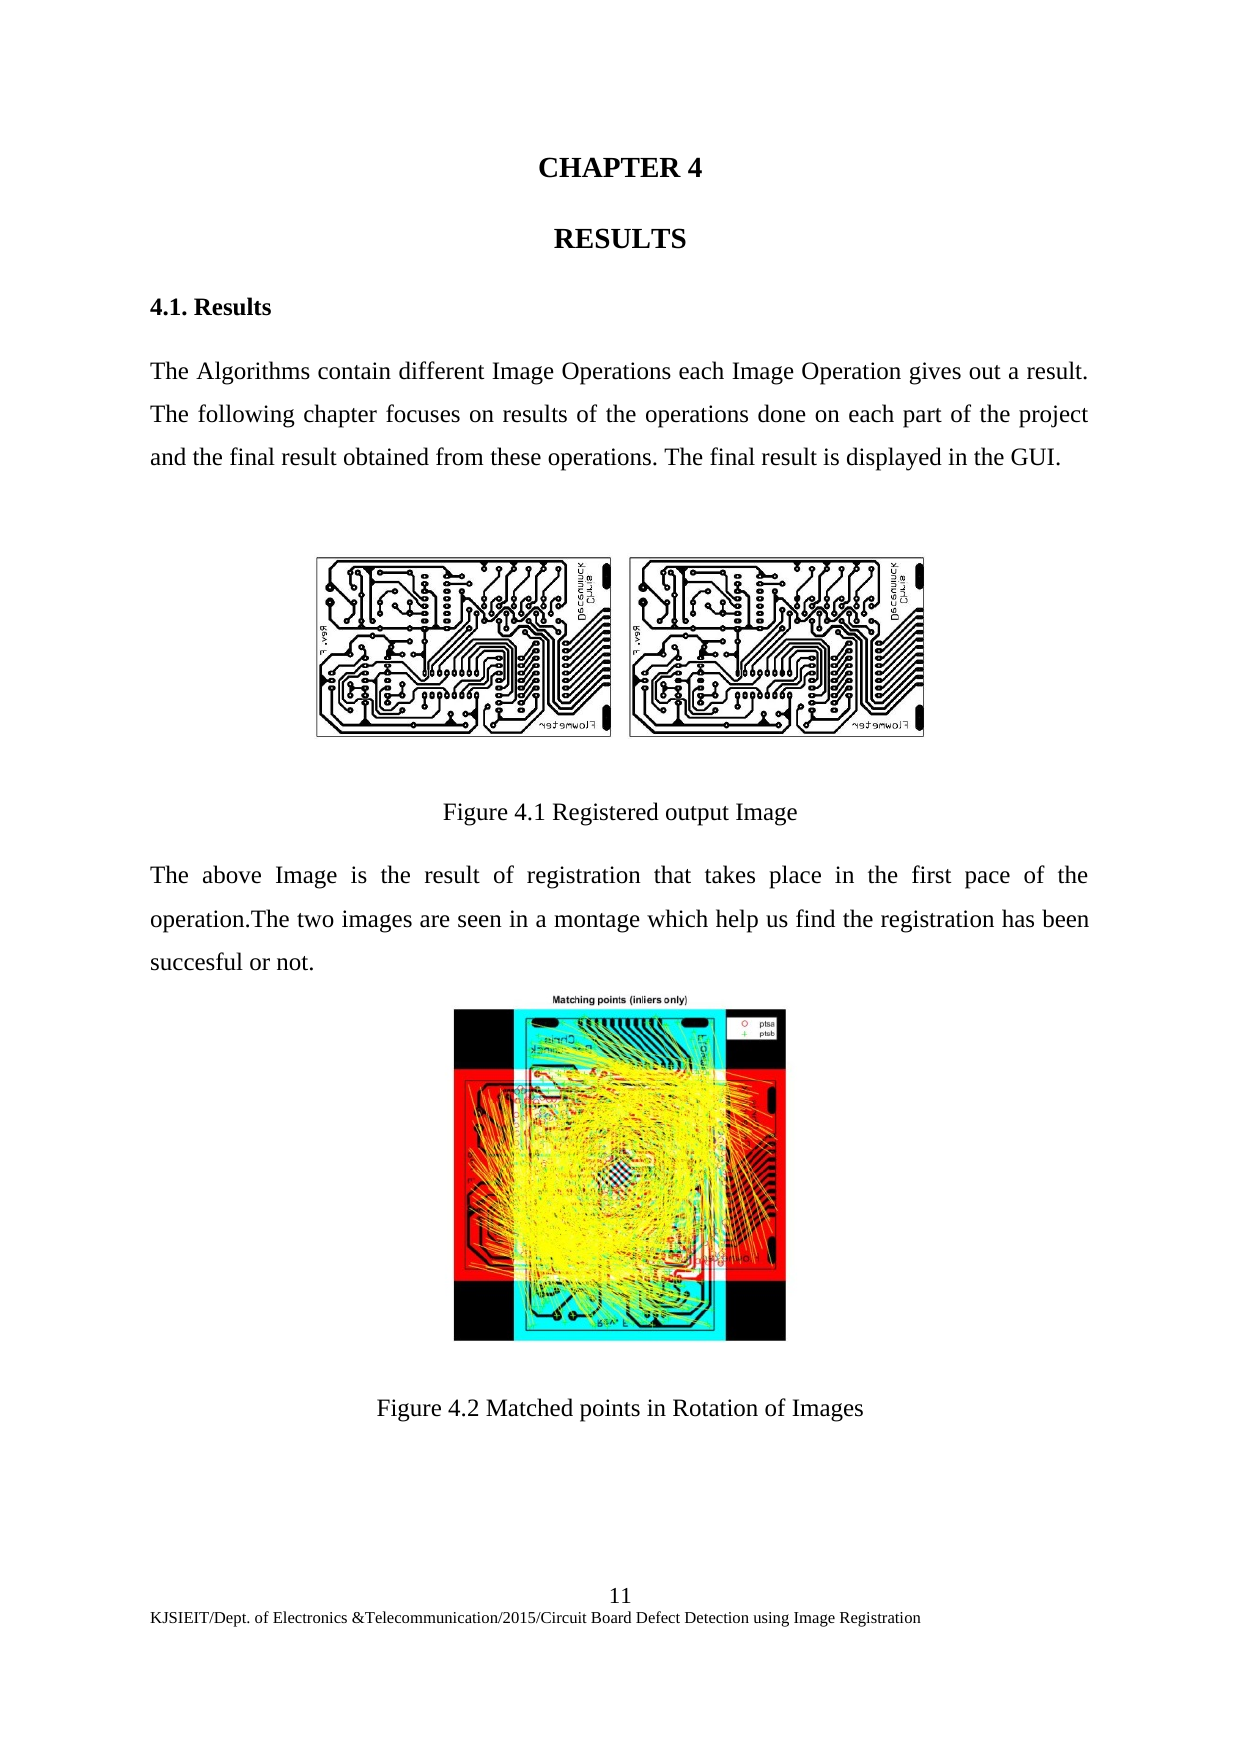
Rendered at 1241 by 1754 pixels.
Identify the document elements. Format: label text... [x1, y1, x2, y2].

text The above Image is the result of registration that takes place in the first pace of the operation.The two images are seen in a montage which help us find the registration has been succesful or not. [150, 861, 1090, 976]
text Figure 4.1 Registered output Image [150, 797, 1090, 825]
picture [399, 990, 841, 1380]
text 4.1. Results [150, 292, 1090, 321]
text RESULTS [150, 221, 1090, 255]
picture [255, 528, 985, 784]
text Figure 4.2 Matched points in Rotation of Images [150, 1393, 1090, 1421]
text The Algorithms contain different Image Operations each Image Operation gives out a result. The following chapter focuses on results of the operations done on each part of the project and the final result obtained from these operations. The final result is displayed in the GUI. [150, 356, 1090, 471]
text CHAPTER 4 [150, 150, 1090, 183]
